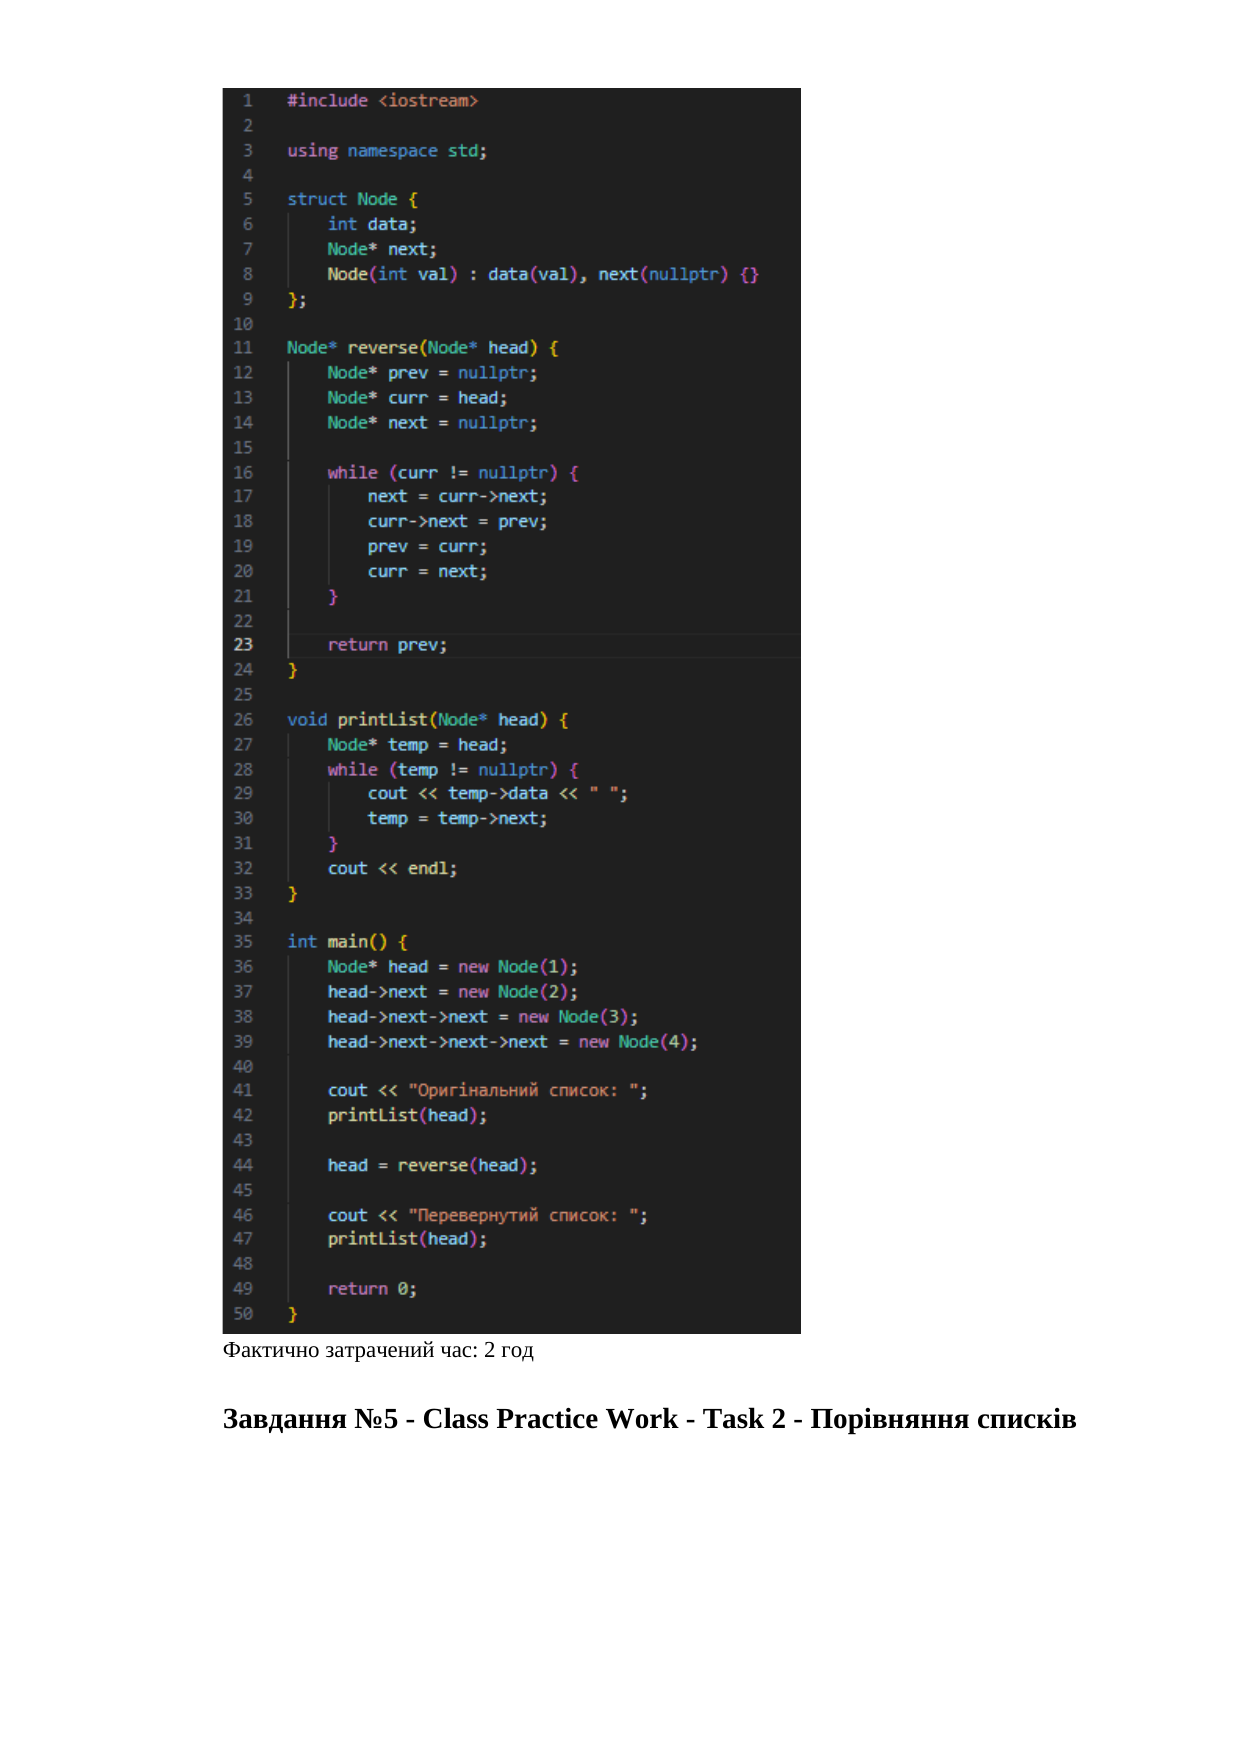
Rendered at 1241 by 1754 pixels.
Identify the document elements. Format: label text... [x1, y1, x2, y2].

list Завдання №5 - Class Practice Work - Task 2 - Порівняння списків [223, 1401, 1152, 1434]
picture [222, 88, 801, 1334]
list Фактично затрачений час: 2 год [223, 1336, 1152, 1363]
